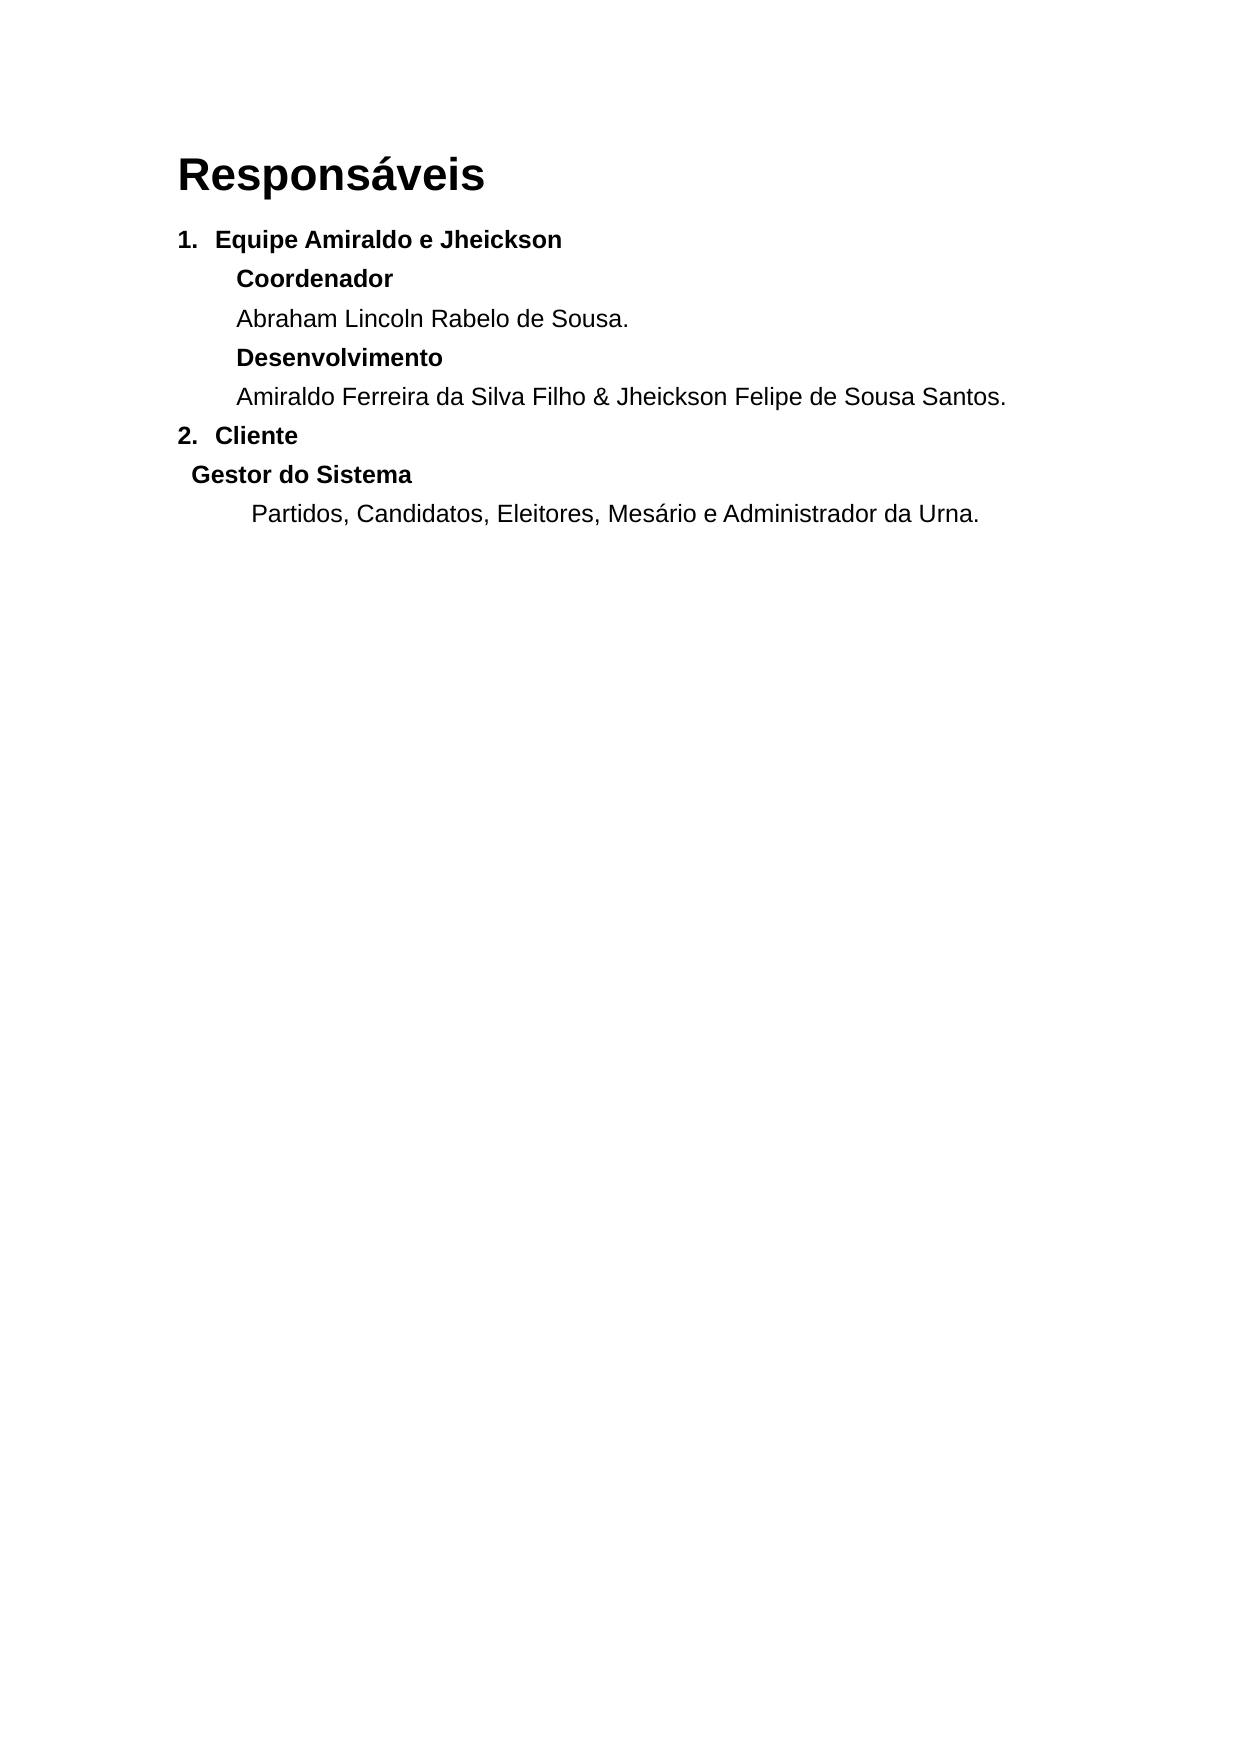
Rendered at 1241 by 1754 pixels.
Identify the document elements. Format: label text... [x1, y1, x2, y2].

text Responsáveis [177, 148, 1063, 200]
text Abraham Lincoln Rabelo de Sousa. [236, 304, 1063, 332]
text Desenvolvimento [236, 343, 1063, 372]
list Gestor do Sistema [177, 460, 1063, 489]
list Cliente [177, 421, 1063, 450]
text Coordenador [236, 264, 1063, 293]
text Amiraldo Ferreira da Silva Filho & Jheickson Felipe de Sousa Santos. [236, 382, 1063, 411]
list Partidos, Candidatos, Eleitores, Mesário e Administrador da Urna. [215, 499, 1063, 528]
list Equipe Amiraldo e Jheickson [177, 225, 1063, 254]
